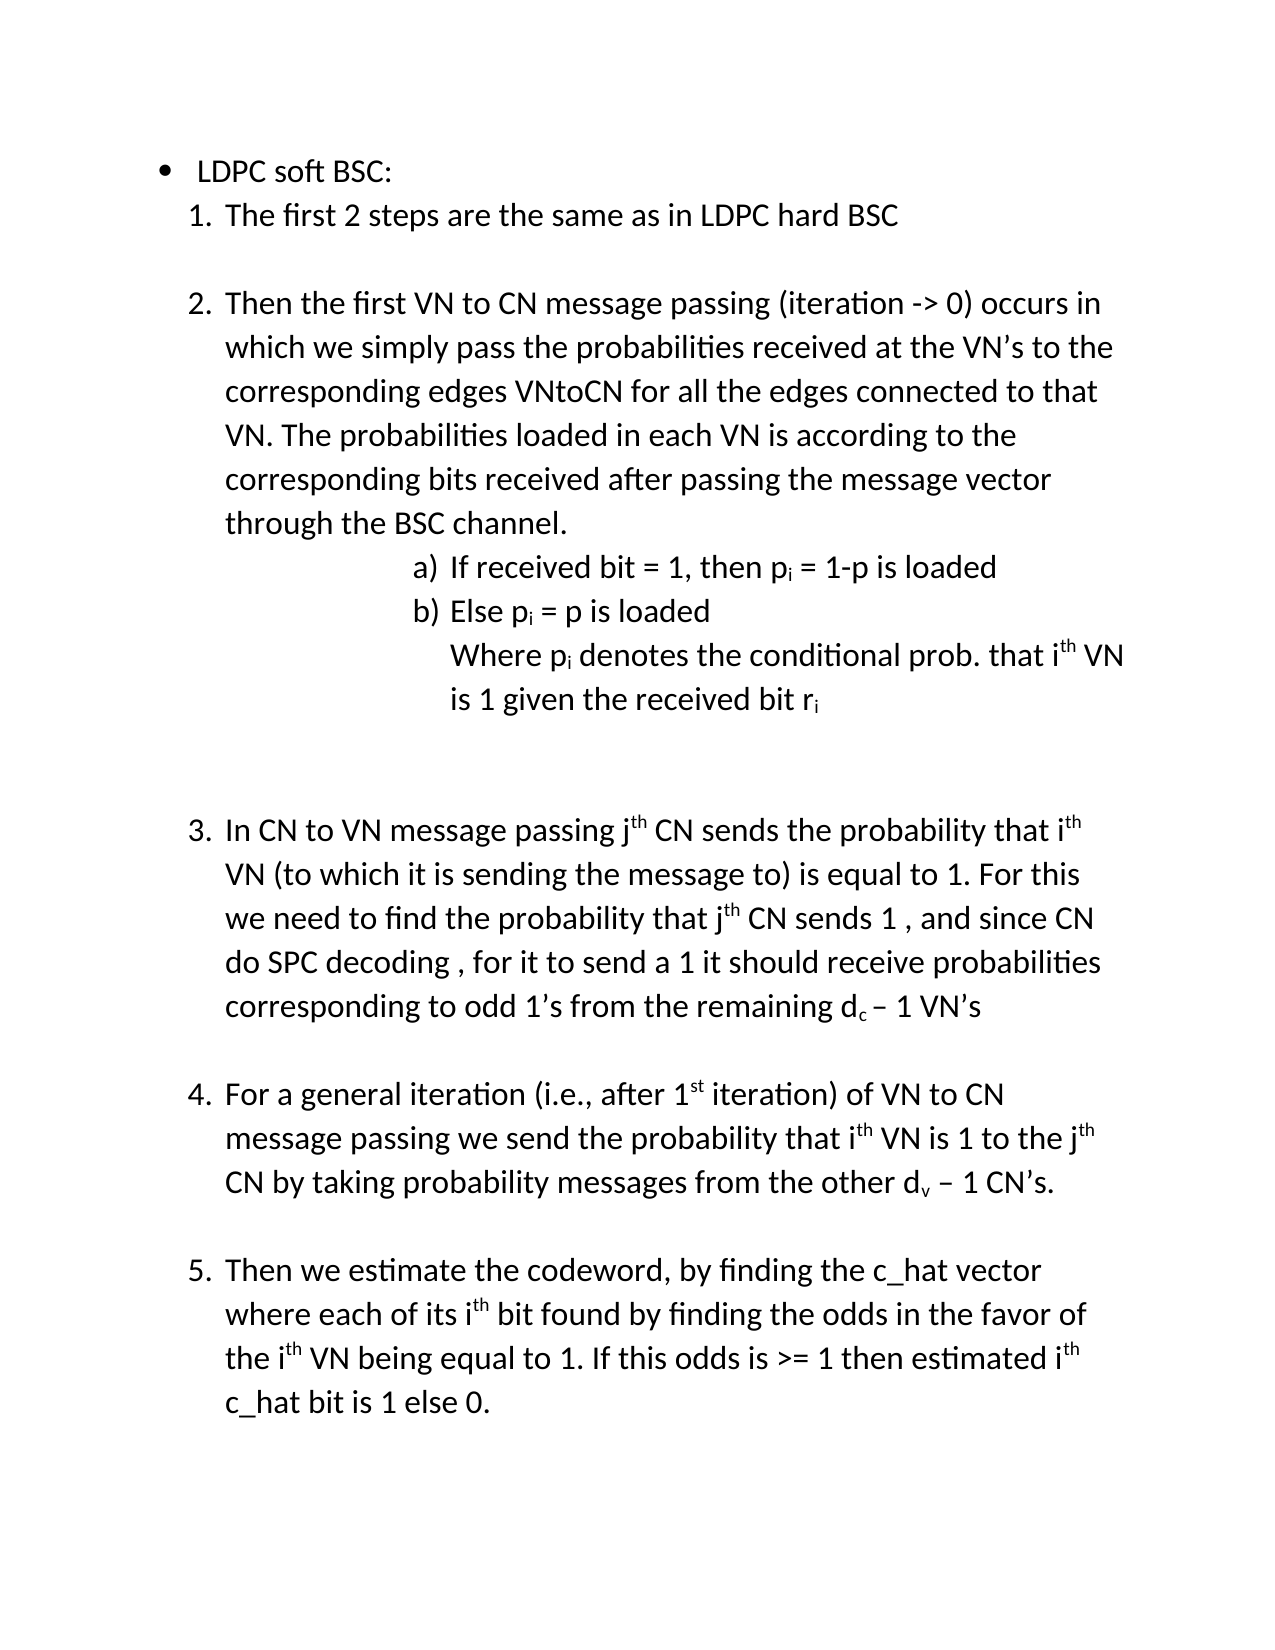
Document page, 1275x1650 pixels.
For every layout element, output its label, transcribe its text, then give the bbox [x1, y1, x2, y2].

list The first 2 steps are the same as in LDPC hard BSC [187, 194, 1125, 235]
list Where pi denotes the conditional prob. that ith VN is 1 given the received bit ri [450, 633, 1125, 718]
list LDPC soft BSC: [159, 150, 1125, 191]
list Then the first VN to CN message passing (iteration -> 0) occurs in which we simply pass the probabilities received at the VN’s to the corresponding edges VNtoCN for all the edges connected to that VN. The probabilities loaded in each VN is according to the corresponding bits received after passing the message vector through the BSC channel. [187, 282, 1125, 542]
list In CN to VN message passing jth CN sends the probability that ith VN (to which it is sending the message to) is equal to 1. For this we need to find the probability that jth CN sends 1 , and since CN do SPC decoding , for it to send a 1 it should receive probabilities corresponding to odd 1’s from the remaining dc – 1 VN’s [187, 809, 1125, 1026]
list If received bit = 1, then pi = 1-p is loaded [412, 546, 1125, 586]
list For a general iteration (i.e., after 1st iteration) of VN to CN message passing we send the probability that ith VN is 1 to the jth CN by taking probability messages from the other dv – 1 CN’s. [187, 1073, 1125, 1202]
list Else pi = p is loaded [412, 589, 1125, 630]
list Then we estimate the codeword, by finding the c_hat vector where each of its ith bit found by finding the odds in the favor of the ith VN being equal to 1. If this odds is >= 1 then estimated ith c_hat bit is 1 else 0. [187, 1249, 1125, 1422]
